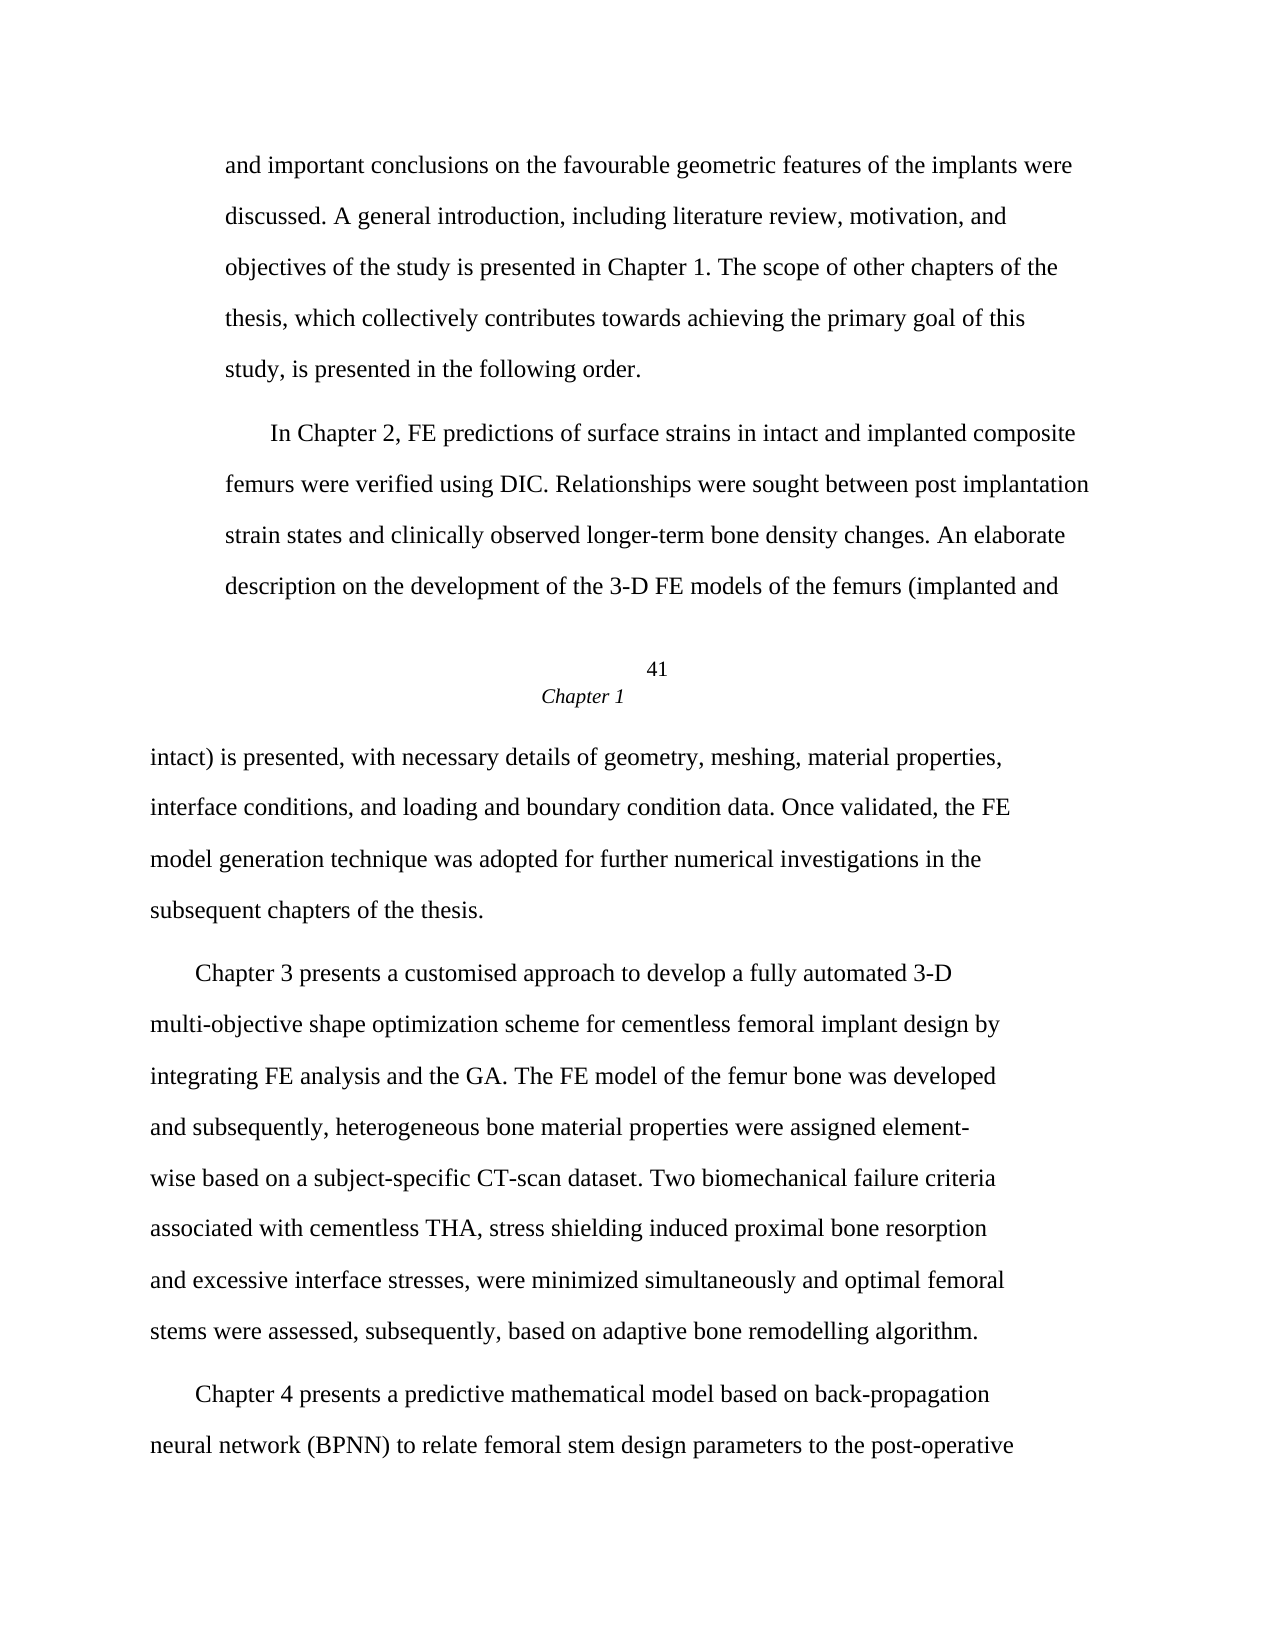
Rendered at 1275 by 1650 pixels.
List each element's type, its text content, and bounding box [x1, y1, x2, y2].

text description on the development of the 3-D FE models of the femurs (implanted and [225, 571, 1125, 600]
text neural network (BPNN) to relate femoral stem design parameters to the post-operative [150, 1430, 1050, 1459]
text and subsequently, heterogeneous bone material properties were assigned element- [150, 1112, 1051, 1140]
text multi-objective shape optimization scheme for cementless femoral implant design by [150, 1009, 1050, 1038]
text 41 [646, 656, 704, 681]
text Chapter 3 presents a customised approach to develop a fully automated 3-D [195, 958, 1050, 987]
text subsequent chapters of the thesis. [150, 895, 519, 924]
text associated with cementless THA, stress shielding induced proximal bone resorption [150, 1213, 1050, 1242]
text thesis, which collectively contributes towards achieving the primary goal of this [225, 303, 1125, 332]
text and important conclusions on the favourable geometric features of the implants were [225, 150, 1125, 179]
text objectives of the study is presented in Chapter 1. The scope of other chapters of the [225, 252, 1125, 281]
text femurs were verified using DIC. Relationships were sought between post implantation [225, 469, 1125, 498]
text integrating FE analysis and the GA. The FE model of the femur bone was developed [150, 1061, 1050, 1089]
text Chapter 4 presents a predictive mathematical model based on back-propagation [195, 1379, 1050, 1408]
text interface conditions, and loading and boundary condition data. Once validated, the FE [150, 792, 1051, 821]
text study, is presented in the following order. [225, 354, 677, 383]
text discussed. A general introduction, including literature review, motivation, and [225, 201, 1125, 230]
text strain states and clinically observed longer-term bone density changes. An elaborate [225, 520, 1125, 549]
text wise based on a subject-specific CT-scan dataset. Two biomechanical failure criteria [150, 1163, 1050, 1191]
text model generation technique was adopted for further numerical investigations in the [150, 844, 1050, 873]
text and excessive interface stresses, were minimized simultaneously and optimal femoral [150, 1265, 1050, 1294]
text Chapter 1 [541, 684, 659, 708]
text stems were assessed, subsequently, based on adaptive bone remodelling algorithm. [150, 1316, 1013, 1345]
text In Chapter 2, FE predictions of surface strains in intact and implanted composite [270, 418, 1125, 446]
text intact) is presented, with necessary details of geometry, meshing, material properties, [150, 742, 1051, 770]
